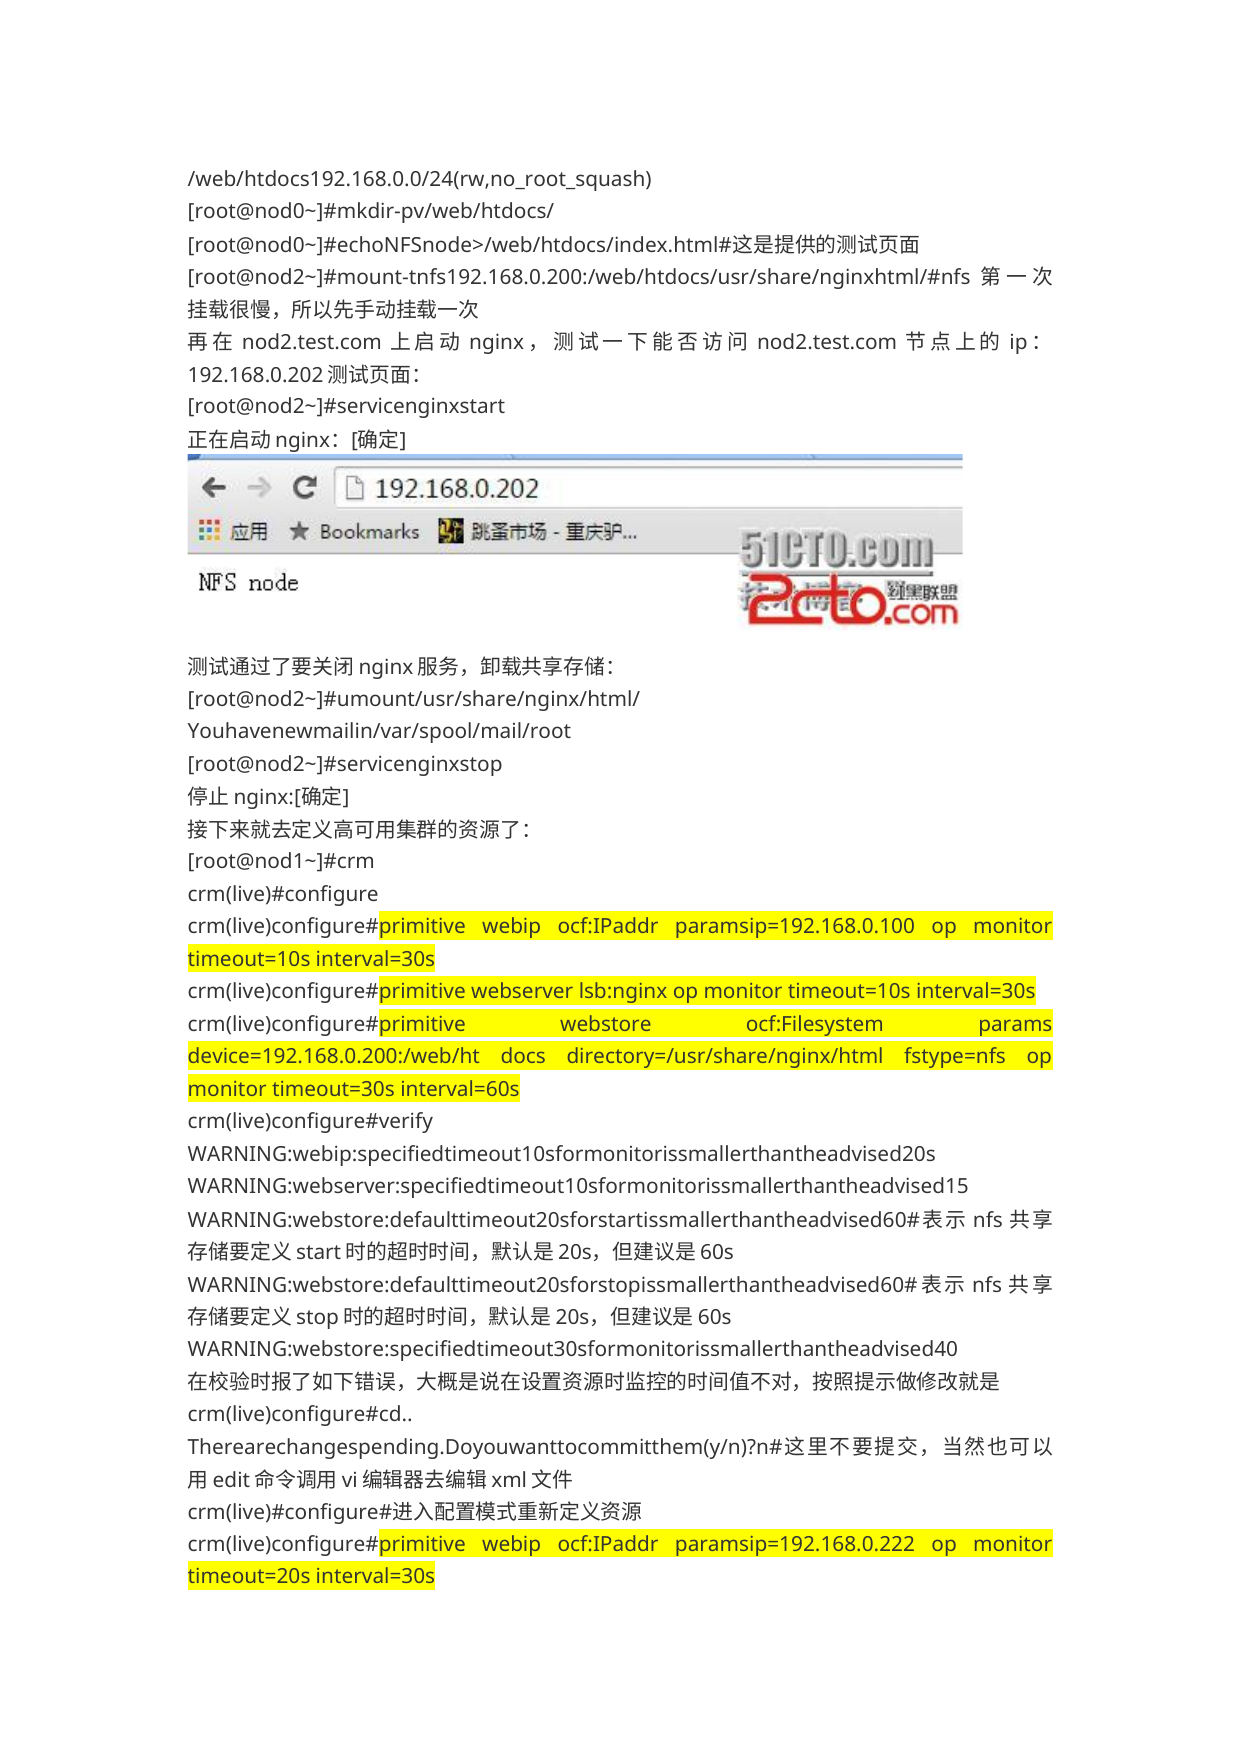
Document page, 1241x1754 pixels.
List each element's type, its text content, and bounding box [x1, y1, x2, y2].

text crm(live)configure#primitive webip ocf:IPaddr paramsip=192.168.0.222 op monitor timeout=20s interval=30s [187, 1527, 1053, 1592]
text Therearechangespending.Doyouwanttocommitthem(y/n)?n#这里不要提交，当然也可以用edit命令调用vi编辑器去编辑xml文件 [187, 1429, 1053, 1494]
text /web/htdocs192.168.0.0/24(rw,no_root_squash) [187, 162, 1053, 194]
picture [187, 454, 963, 641]
text WARNING:webserver:specifiedtimeout10sformonitorissmallerthantheadvised15 [187, 1169, 1053, 1202]
text Youhavenewmailin/var/spool/mail/root [187, 714, 1053, 747]
text 在校验时报了如下错误，大概是说在设置资源时监控的时间值不对，按照提示做修改就是 [187, 1364, 1053, 1397]
text crm(live)#configure#进入配置模式重新定义资源 [187, 1494, 1053, 1527]
text crm(live)configure#primitive webip ocf:IPaddr paramsip=192.168.0.100 op monitor timeout=10s interval=30s [187, 909, 1053, 974]
text 测试通过了要关闭nginx服务，卸载共享存储： [187, 649, 1053, 682]
text WARNING:webstore:specifiedtimeout30sformonitorissmallerthantheadvised40 [187, 1332, 1053, 1364]
text [root@nod2~]#servicenginxstop [187, 747, 1053, 779]
text [root@nod2~]#mount-tnfs192.168.0.200:/web/htdocs/usr/share/nginxhtml/#nfs第一次挂载很慢，所以先手动挂载一次 [187, 259, 1053, 324]
text crm(live)configure#verify [187, 1104, 1053, 1137]
text WARNING:webstore:defaulttimeout20sforstartissmallerthantheadvised60#表示nfs共享存储要定义start时的超时时间，默认是20s，但建议是60s [187, 1202, 1053, 1267]
text WARNING:webstore:defaulttimeout20sforstopissmallerthantheadvised60#表示nfs共享存储要定义stop时的超时时间，默认是20s，但建议是60s [187, 1267, 1053, 1332]
text crm(live)configure#cd.. [187, 1397, 1053, 1429]
text 再在nod2.test.com上启动nginx，测试一下能否访问nod2.test.com节点上的ip：192.168.0.202测试页面： [187, 324, 1053, 389]
text [root@nod1~]#crm [187, 844, 1053, 877]
text 停止nginx:[确定] [187, 779, 1053, 812]
text WARNING:webip:specifiedtimeout10sformonitorissmallerthantheadvised20s [187, 1137, 1053, 1169]
text [root@nod2~]#umount/usr/share/nginx/html/ [187, 682, 1053, 714]
text 正在启动nginx：[确定] [187, 422, 1053, 454]
text [root@nod0~]#mkdir-pv/web/htdocs/ [187, 194, 1053, 227]
text crm(live)configure#primitive webstore ocf:Filesystem params device=192.168.0.200:/web/ht docs directory=/usr/share/nginx/html fstype=nfs op monitor timeout=30s interval=60s [187, 1007, 1053, 1104]
text [root@nod2~]#servicenginxstart [187, 389, 1053, 422]
text crm(live)configure#primitive webserver lsb:nginx op monitor timeout=10s interval=30s [187, 974, 1053, 1007]
text 接下来就去定义高可用集群的资源了： [187, 812, 1053, 844]
text crm(live)#configure [187, 877, 1053, 909]
text [root@nod0~]#echoNFSnode>/web/htdocs/index.html#这是提供的测试页面 [187, 227, 1053, 259]
